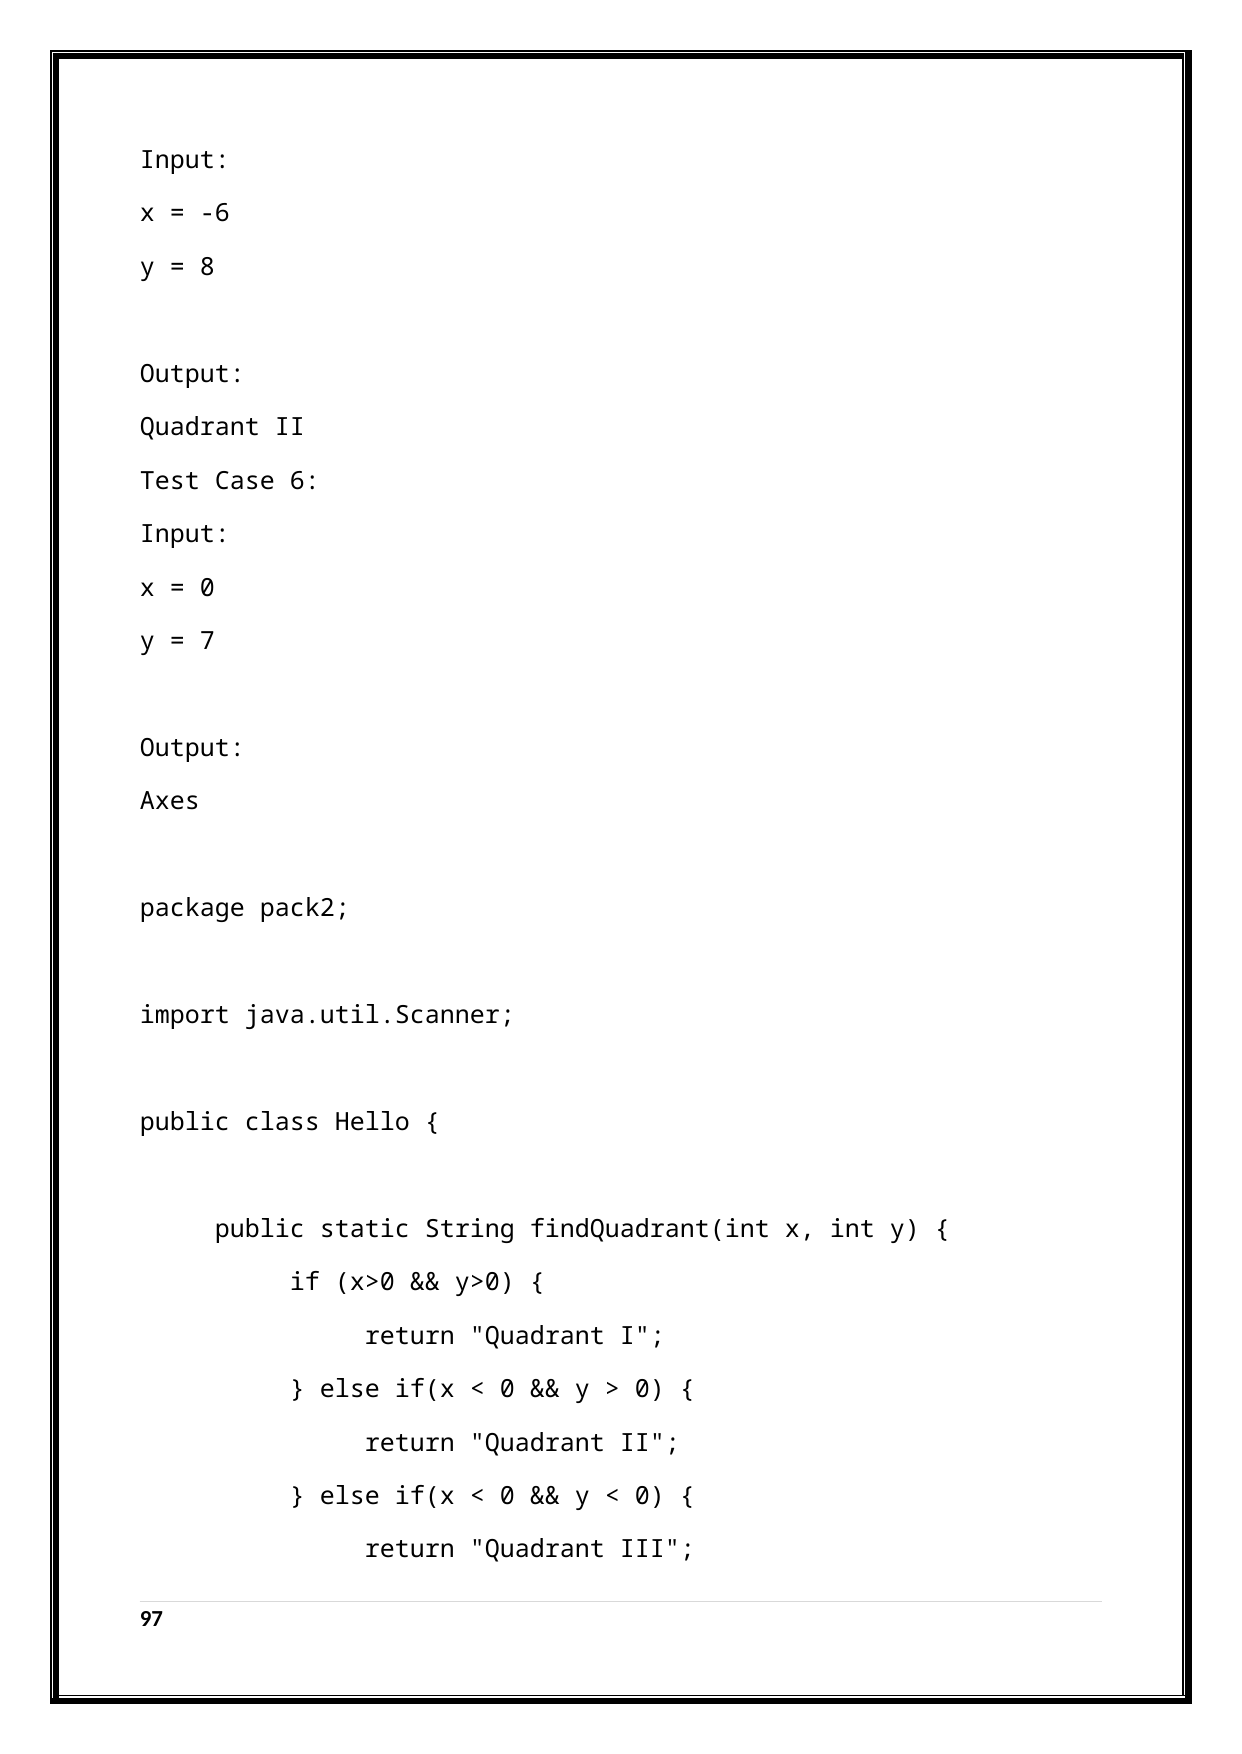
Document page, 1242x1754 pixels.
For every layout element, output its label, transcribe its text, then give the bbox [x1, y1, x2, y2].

text Output: [139, 355, 1102, 389]
text x = 0 [139, 569, 1102, 603]
text x = -6 [139, 195, 1102, 229]
text Axes [139, 783, 1102, 817]
text y = 8 [139, 248, 1102, 283]
text } else if(x < 0 && y > 0) { [139, 1371, 1102, 1405]
text Output: [139, 729, 1102, 763]
text } else if(x < 0 && y < 0) { [139, 1478, 1102, 1512]
text Quadrant II [139, 409, 1102, 443]
text Test Case 6: [139, 462, 1102, 496]
text package pack2; [139, 890, 1102, 924]
text y = 7 [139, 623, 1102, 657]
text public class Hello { [139, 1103, 1102, 1138]
text return "Quadrant I"; [139, 1317, 1102, 1351]
text public static String findQuadrant(int x, int y) { [139, 1210, 1102, 1244]
text return "Quadrant II"; [139, 1424, 1102, 1458]
text import java.util.Scanner; [139, 997, 1102, 1031]
text return "Quadrant III"; [139, 1531, 1102, 1565]
text Input: [139, 142, 1102, 176]
text if (x>0 && y>0) { [139, 1264, 1102, 1298]
text Input: [139, 516, 1102, 550]
